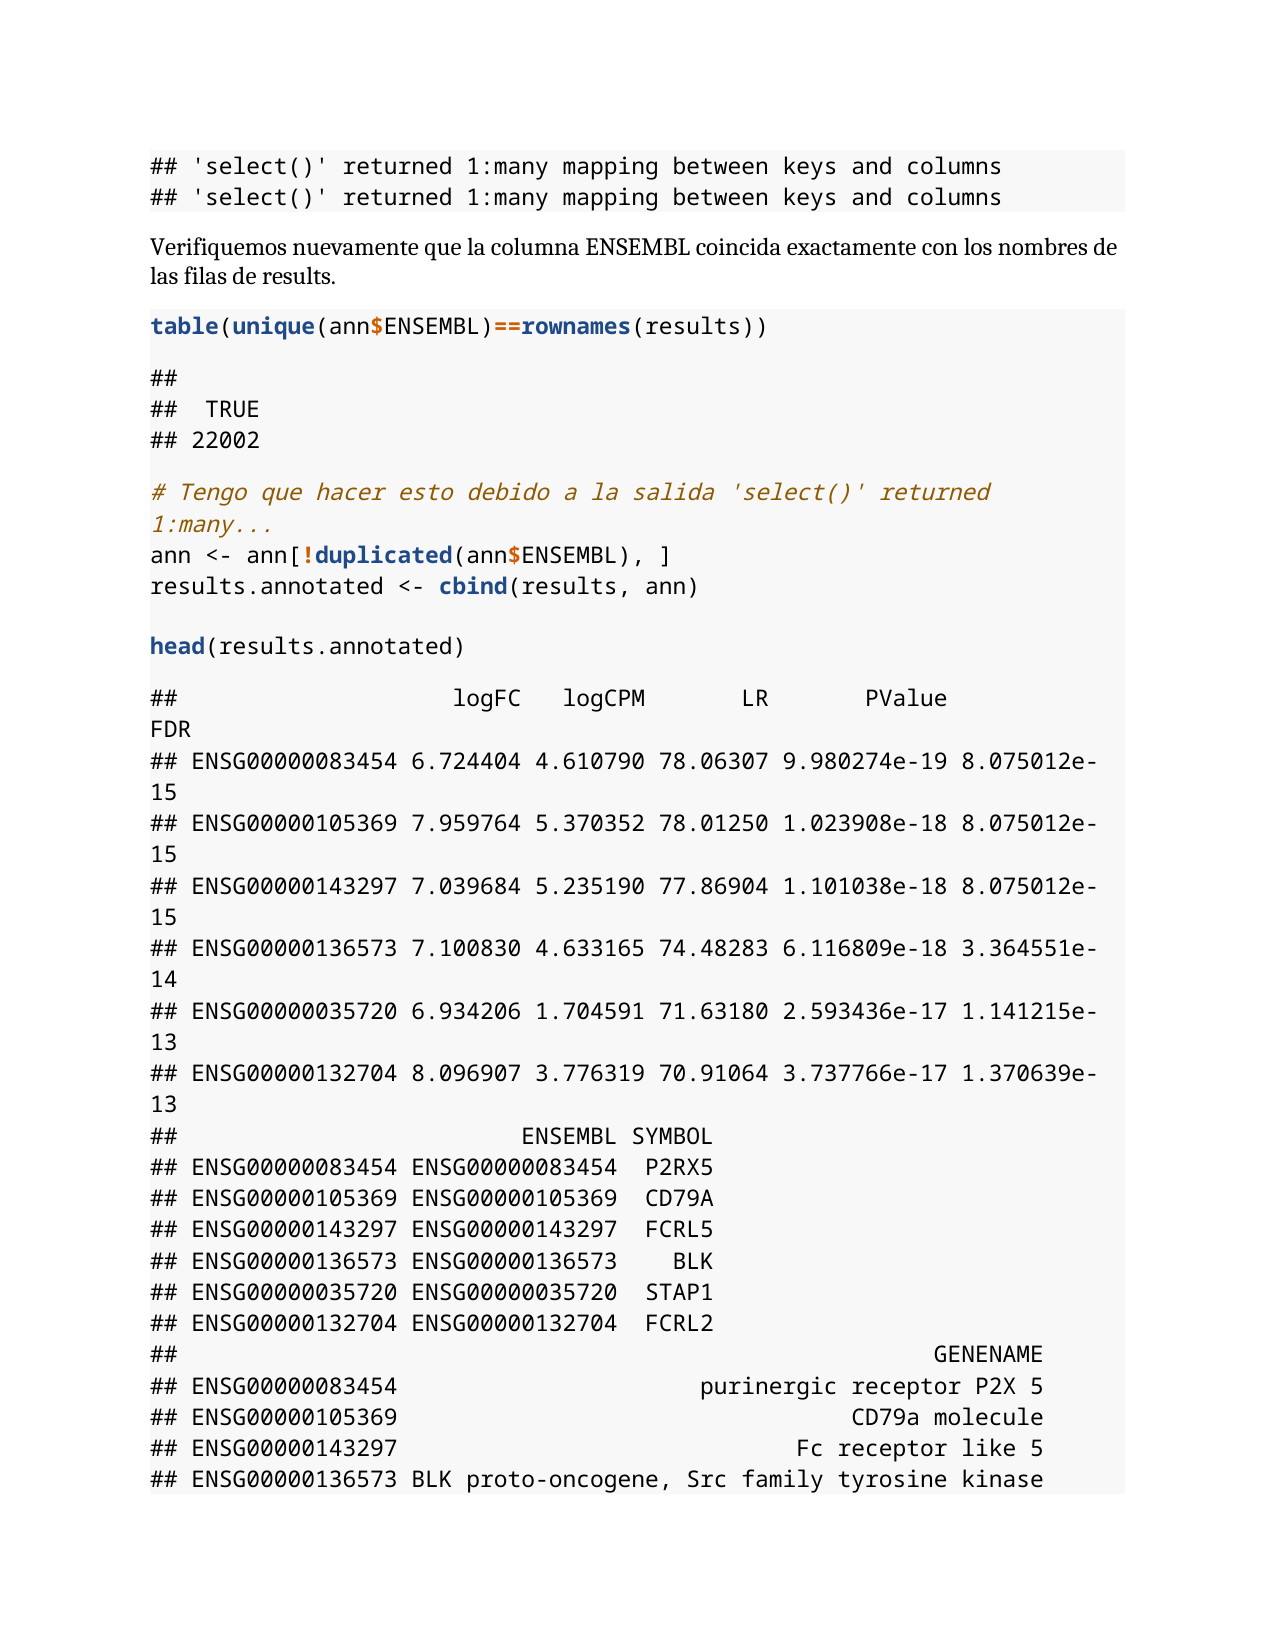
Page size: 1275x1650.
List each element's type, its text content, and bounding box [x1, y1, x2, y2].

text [150, 682, 1125, 1494]
text ## ## TRUE ## 22002 [150, 362, 1125, 455]
text ## 'select()' returned 1:many mapping between keys and columns ## 'select()' returned 1:many mapping between keys and columns [150, 150, 1125, 212]
text Verifiquemos nuevamente que la columna ENSEMBL coincida exactamente con los nombres de las filas de results. [150, 233, 1125, 291]
text table(unique(ann$ENSEMBL)==rownames(results)) [150, 309, 1125, 341]
text # Tengo que hacer esto debido a la salida 'select()' returned 1:many... ann <- ann[!duplicated(ann$ENSEMBL), ] results.annotated <- cbind(results, ann) head(results.annotated) [150, 476, 1125, 661]
